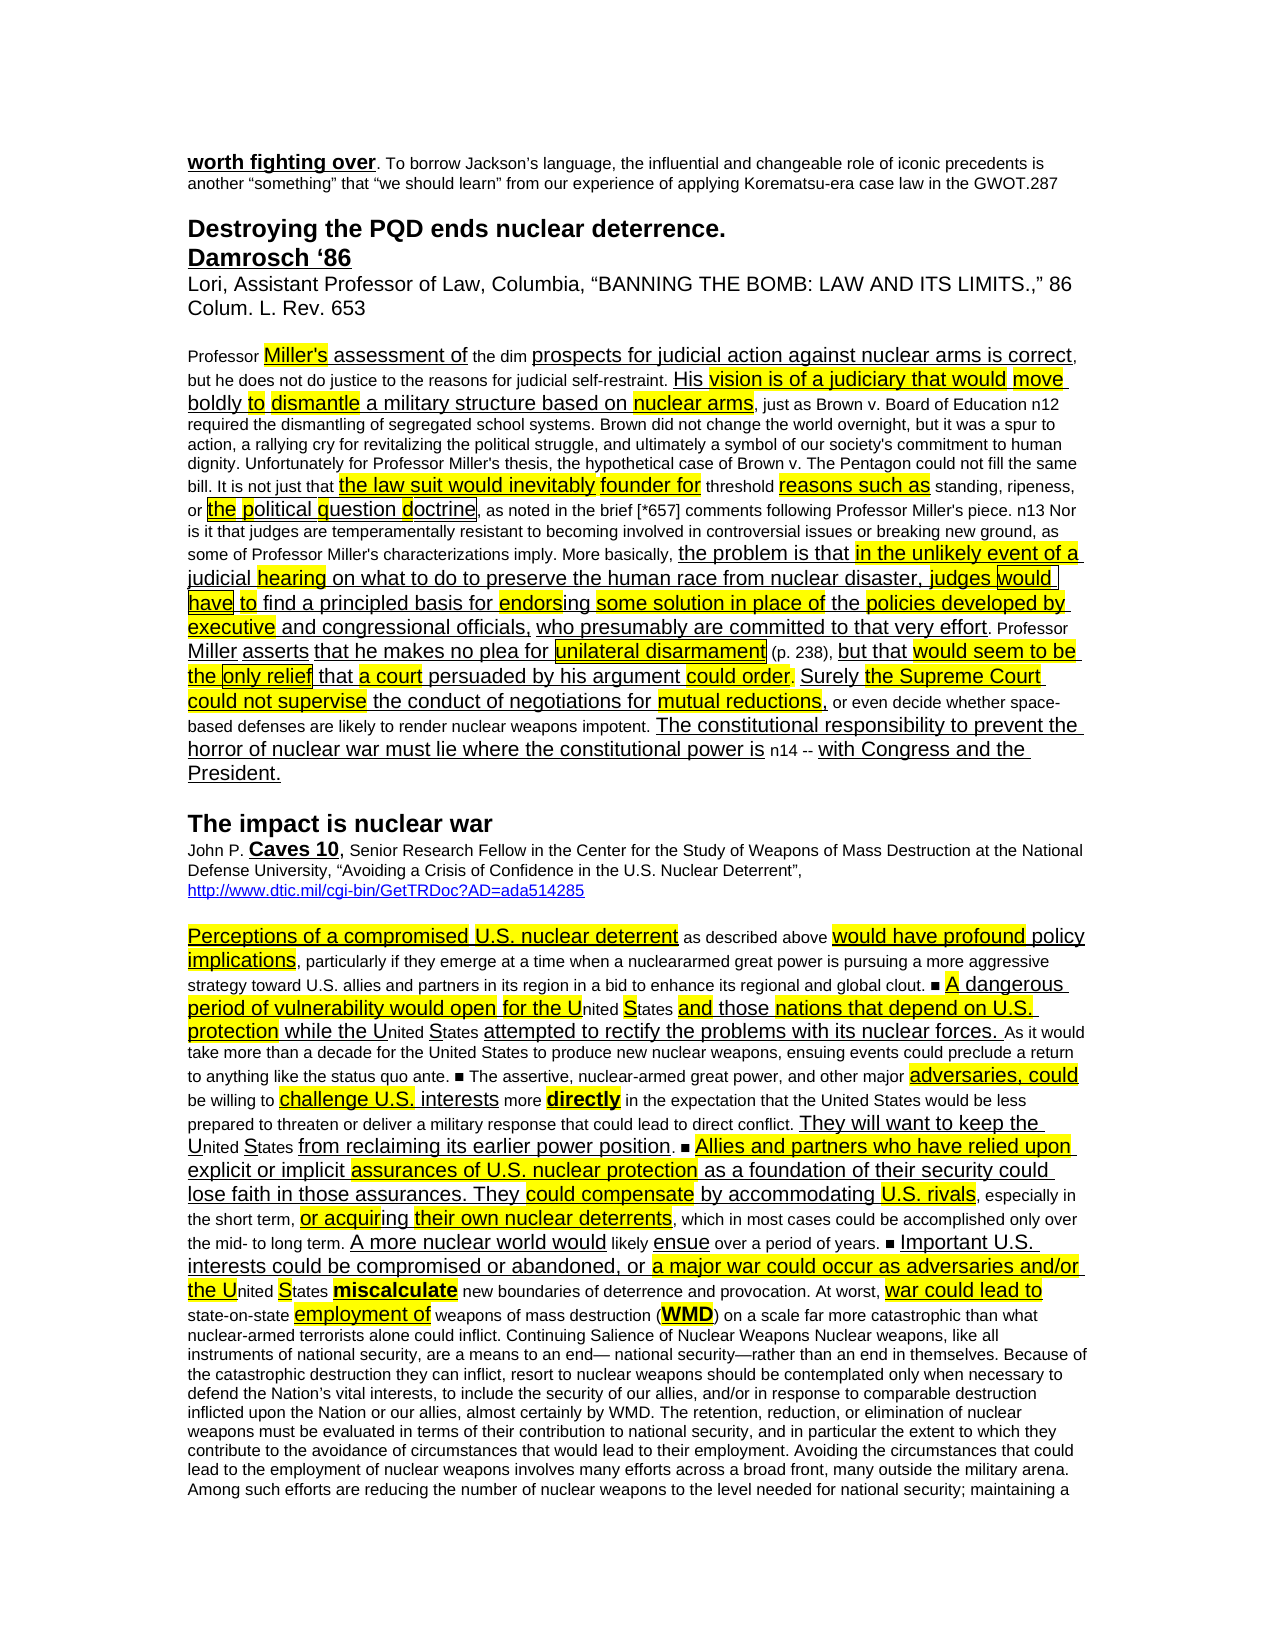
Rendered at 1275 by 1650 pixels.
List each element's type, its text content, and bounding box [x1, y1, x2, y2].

text The impact is nuclear war [187, 808, 1087, 837]
text Destroying the PQD ends nuclear deterrence. [187, 214, 1087, 243]
text Damrosch ‘86 [187, 243, 1087, 271]
text Lori, Assistant Professor of Law, Columbia, “BANNING THE BOMB: LAW AND ITS LIMITS.,” 86 Colum. L. Rev. 653 [187, 271, 1087, 319]
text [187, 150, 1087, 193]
text John P. Caves 10, Senior Research Fellow in the Center for the Study of Weapons of Mass Destruction at the National Defense University, “Avoiding a Crisis of Confidence in the U.S. Nuclear Deterrent”, http://www.dtic.mil/cgi-bin/GetTRDoc?AD=ada514285 [187, 837, 1087, 899]
text Professor Miller's assessment of the dim prospects for judicial action against nuclear arms is correct, but he does not do justice to the reasons for judicial self-restraint. His vision is of a judiciary that would move boldly to dismantle a military structure based on nuclear arms, just as Brown v. Board of Education n12 required the dismantling of segregated school systems. Brown did not change the world overnight, but it was a spur to action, a rallying cry for revitalizing the political struggle, and ultimately a symbol of our society's commitment to human dignity. Unfortunately for Professor Miller's thesis, the hypothetical case of Brown v. The Pentagon could not fill the same bill. It is not just that the law suit would inevitably founder for threshold reasons such as standing, ripeness, or the political question doctrine, as noted in the brief [*657] comments following Professor Miller's piece. n13 Nor is it that judges are temperamentally resistant to becoming involved in controversial issues or breaking new ground, as some of Professor Miller's characterizations imply. More basically, the problem is that in the unlikely event of a judicial hearing on what to do to preserve the human race from nuclear disaster, judges would have to find a principled basis for endorsing some solution in place of the policies developed by executive and congressional officials, who presumably are committed to that very effort. Professor Miller asserts that he makes no plea for unilateral disarmament (p. 238), but that would seem to be the only relief that a court persuaded by his argument could order. Surely the Supreme Court could not supervise the conduct of negotiations for mutual reductions, or even decide whether space-based defenses are likely to render nuclear weapons impotent. The constitutional responsibility to prevent the horror of nuclear war must lie where the constitutional power is n14 -- with Congress and the President. [187, 343, 1087, 784]
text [187, 923, 1087, 1498]
